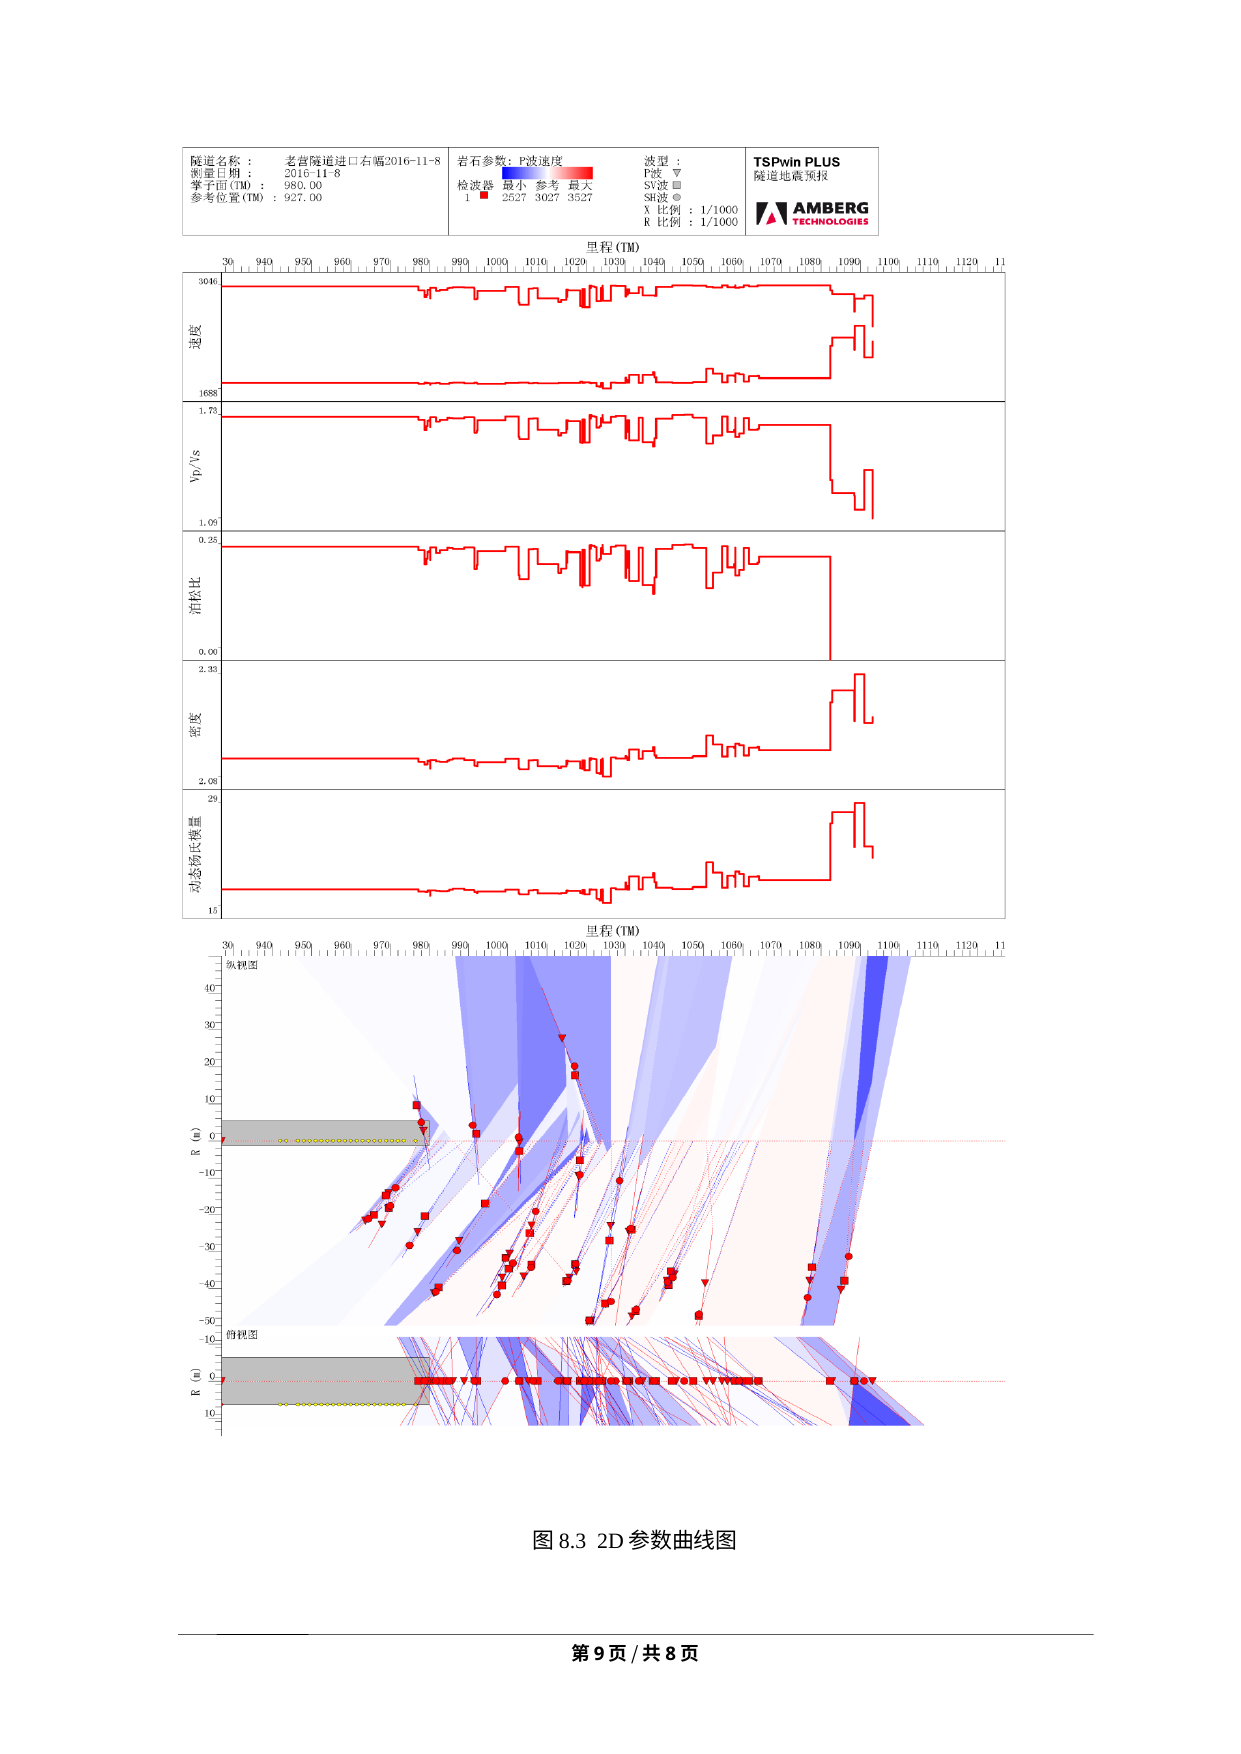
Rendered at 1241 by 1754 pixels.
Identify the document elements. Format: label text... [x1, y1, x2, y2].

text 图8.3 2D参数曲线图 [177, 1523, 1092, 1555]
picture [182, 147, 1087, 1524]
